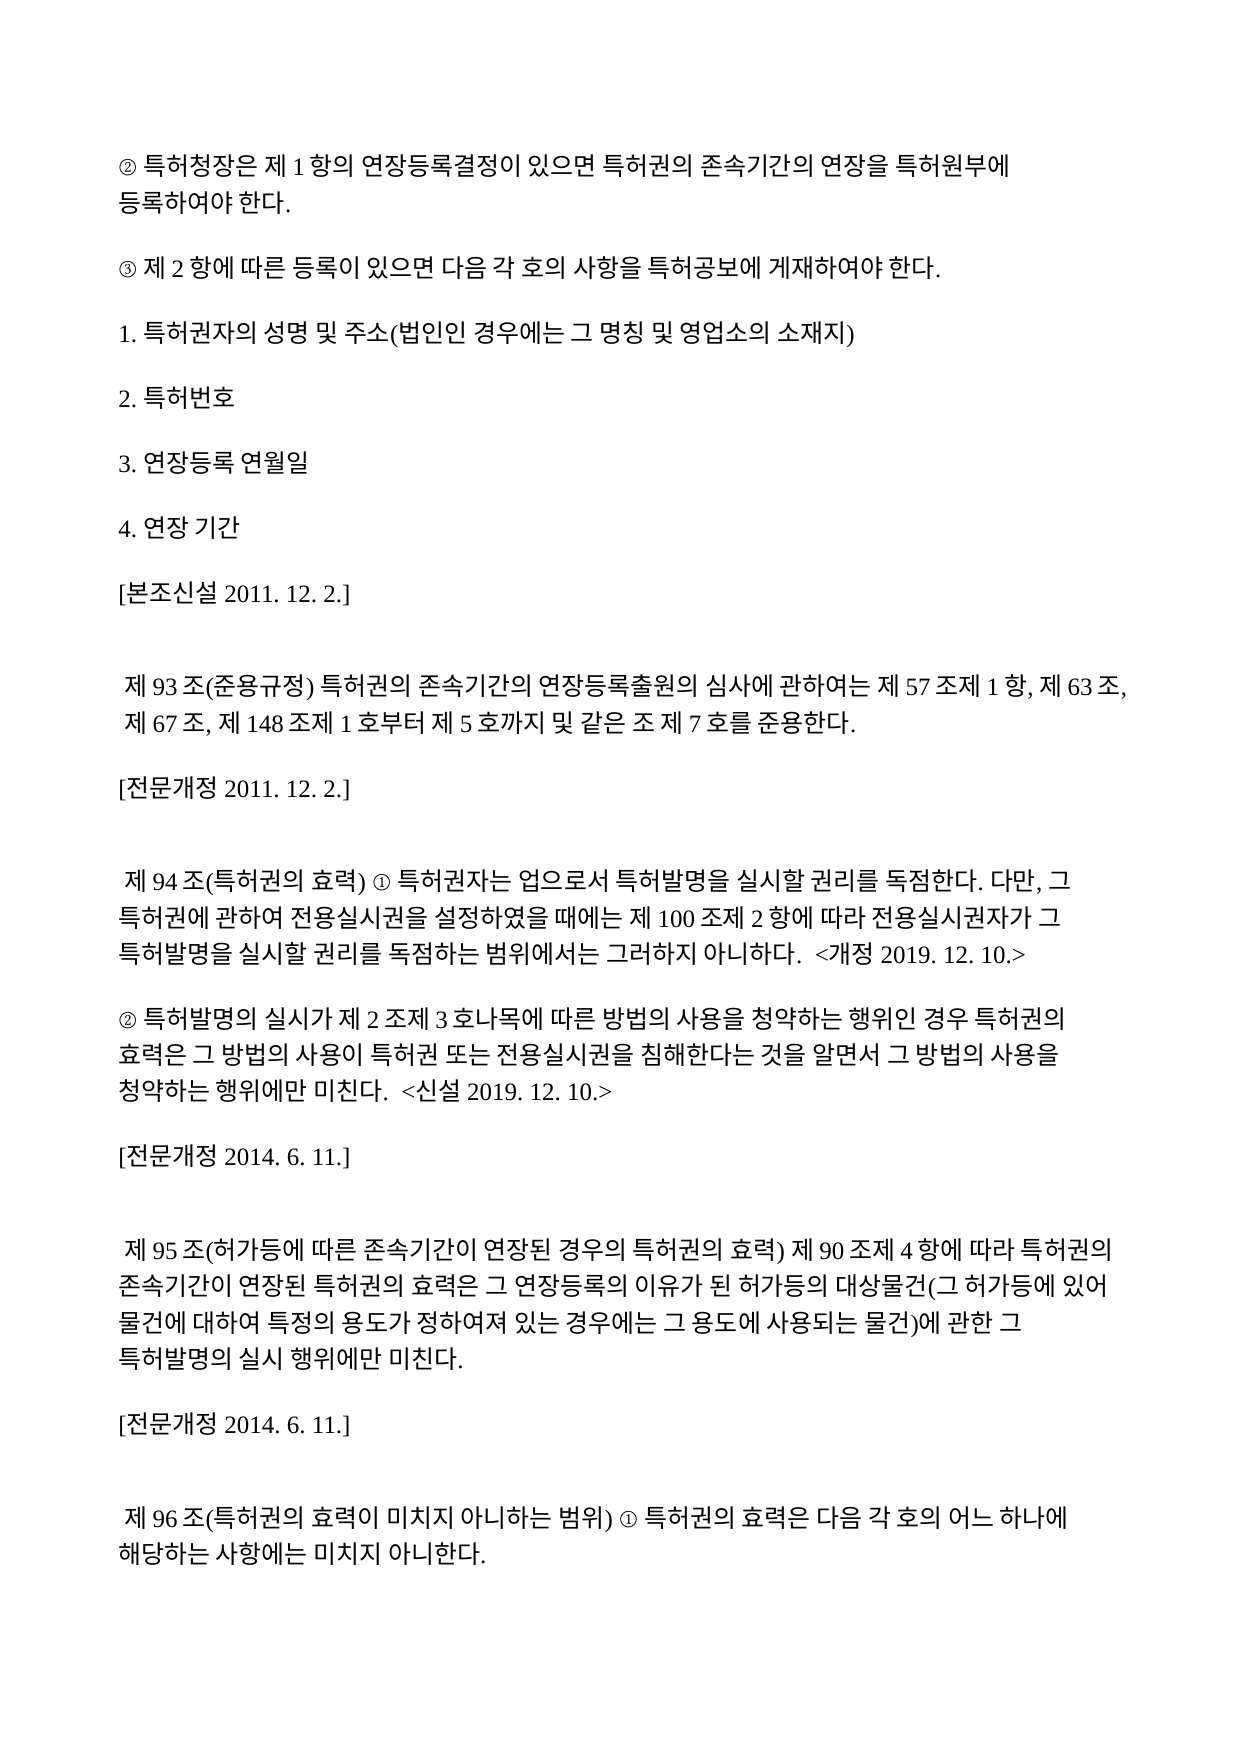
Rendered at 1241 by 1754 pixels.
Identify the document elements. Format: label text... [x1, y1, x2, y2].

text ② 특허청장은 제1항의 연장등록결정이 있으면 특허권의 존속기간의 연장을 특허원부에 등록하여야 한다. [118, 147, 1122, 219]
text 2. 특허번호 [118, 378, 1122, 414]
text 제96조(특허권의 효력이 미치지 아니하는 범위) ① 특허권의 효력은 다음 각 호의 어느 하나에 해당하는 사항에는 미치지 아니한다. [118, 1498, 1122, 1571]
text 제94조(특허권의 효력) ① 특허권자는 업으로서 특허발명을 실시할 권리를 독점한다. 다만, 그 특허권에 관하여 전용실시권을 설정하였을 때에는 제100조제2항에 따라 전용실시권자가 그 특허발명을 실시할 권리를 독점하는 범위에서는 그러하지 아니하다. <개정 2019. 12. 10.> [118, 862, 1122, 971]
text ② 특허발명의 실시가 제2조제3호나목에 따른 방법의 사용을 청약하는 행위인 경우 특허권의 효력은 그 방법의 사용이 특허권 또는 전용실시권을 침해한다는 것을 알면서 그 방법의 사용을 청약하는 행위에만 미친다. <신설 2019. 12. 10.> [118, 999, 1122, 1108]
text [전문개정 2011. 12. 2.] [118, 768, 1122, 804]
text ③ 제2항에 따른 등록이 있으면 다음 각 호의 사항을 특허공보에 게재하여야 한다. [118, 248, 1122, 284]
text [전문개정 2014. 6. 11.] [118, 1137, 1122, 1173]
text 제95조(허가등에 따른 존속기간이 연장된 경우의 특허권의 효력) 제90조제4항에 따라 특허권의 존속기간이 연장된 특허권의 효력은 그 연장등록의 이유가 된 허가등의 대상물건(그 허가등에 있어 물건에 대하여 특정의 용도가 정하여져 있는 경우에는 그 용도에 사용되는 물건)에 관한 그 특허발명의 실시 행위에만 미친다. [118, 1231, 1122, 1376]
text 제93조(준용규정) 특허권의 존속기간의 연장등록출원의 심사에 관하여는 제57조제1항, 제63조, 제67조, 제148조제1호부터 제5호까지 및 같은 조 제7호를 준용한다. [118, 667, 1122, 739]
text 1. 특허권자의 성명 및 주소(법인인 경우에는 그 명칭 및 영업소의 소재지) [118, 313, 1122, 349]
text [본조신설 2011. 12. 2.] [118, 573, 1122, 609]
text 4. 연장 기간 [118, 508, 1122, 544]
text [전문개정 2014. 6. 11.] [118, 1404, 1122, 1441]
text 3. 연장등록 연월일 [118, 443, 1122, 479]
